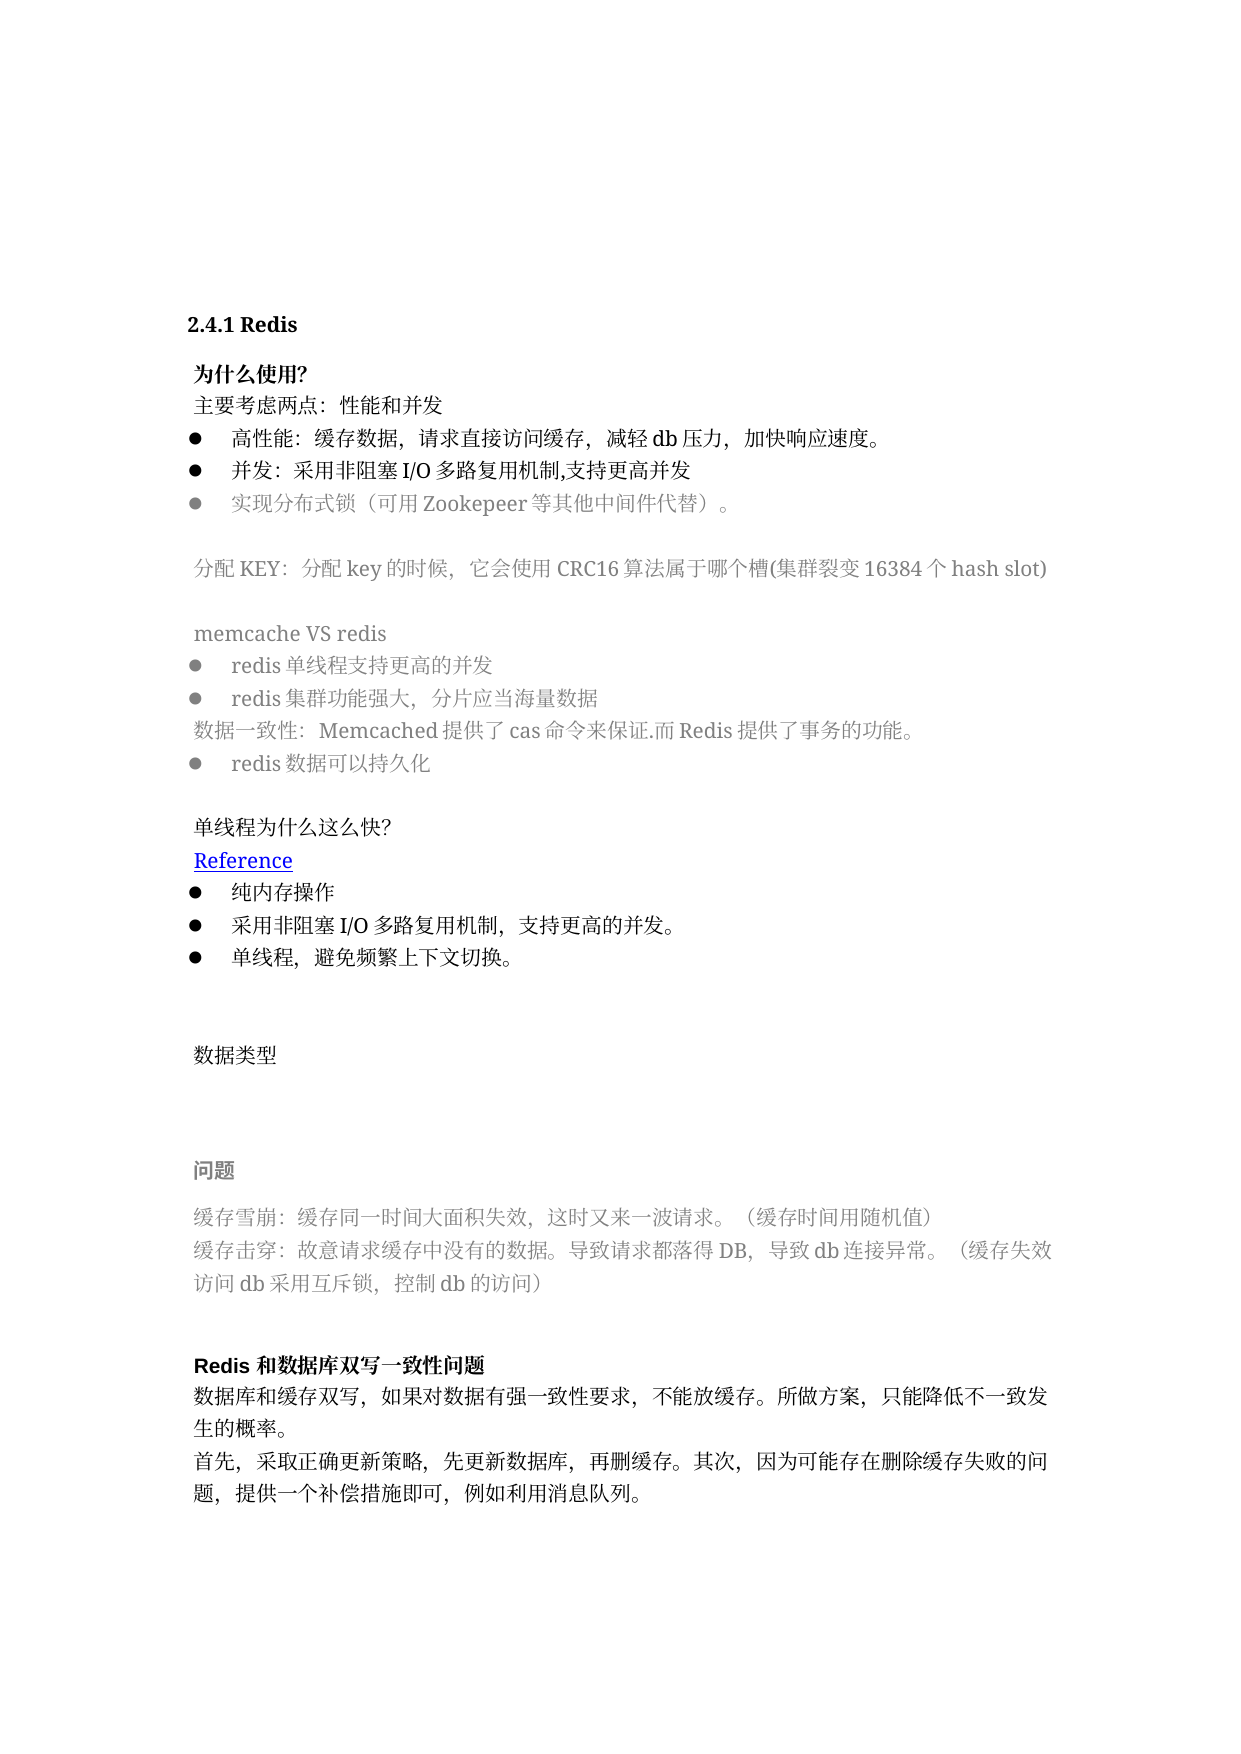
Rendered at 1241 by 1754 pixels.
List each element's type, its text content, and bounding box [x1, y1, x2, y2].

text 数据一致性：Memcached提供了cas命令来保证.而Redis提供了事务的功能。 [193, 714, 1053, 747]
list 纯内存操作 [187, 877, 1053, 909]
text Redis 和数据库双写一致性问题 [193, 1348, 1053, 1381]
text Reference [193, 844, 1053, 877]
list redis数据可以持久化 [187, 747, 1053, 779]
list 实现分布式锁（可用Zookepeer等其他中间件代替）。 [187, 487, 1053, 519]
text 数据类型 [193, 1039, 1053, 1072]
list 并发：采用非阻塞I/O多路复用机制,支持更高并发 [187, 454, 1053, 487]
text memcache VS redis [193, 617, 1053, 649]
list 采用非阻塞I/O多路复用机制，支持更高的并发。 [187, 909, 1053, 942]
subtitle 2.4.1 Redis [187, 308, 1053, 341]
text 为什么使用？ [193, 357, 1053, 389]
text 问题 [193, 1153, 1053, 1186]
list 单线程，避免频繁上下文切换。 [187, 942, 1053, 974]
text 数据库和缓存双写，如果对数据有强一致性要求，不能放缓存。所做方案，只能降低不一致发生的概率。 [193, 1381, 1053, 1446]
text 缓存雪崩：缓存同一时间大面积失效，这时又来一波请求。（缓存时间用随机值） [193, 1202, 1053, 1234]
list redis单线程支持更高的并发 [187, 649, 1053, 682]
text 首先，采取正确更新策略，先更新数据库，再删缓存。其次，因为可能存在删除缓存失败的问题，提供一个补偿措施即可，例如利用消息队列。 [193, 1446, 1053, 1511]
text 主要考虑两点：性能和并发 [193, 389, 1053, 422]
list 高性能：缓存数据，请求直接访问缓存，减轻db压力，加快响应速度。 [187, 422, 1053, 454]
text 缓存击穿：故意请求缓存中没有的数据。导致请求都落得DB，导致db连接异常。（缓存失效访问db采用互斥锁，控制db的访问） [193, 1234, 1053, 1299]
list redis集群功能强大，分片应当海量数据 [187, 682, 1053, 714]
text 单线程为什么这么快？ [193, 812, 1053, 844]
text 分配KEY：分配key的时候，它会使用CRC16算法属于哪个槽(集群裂变16384个hash slot) [193, 552, 1053, 584]
